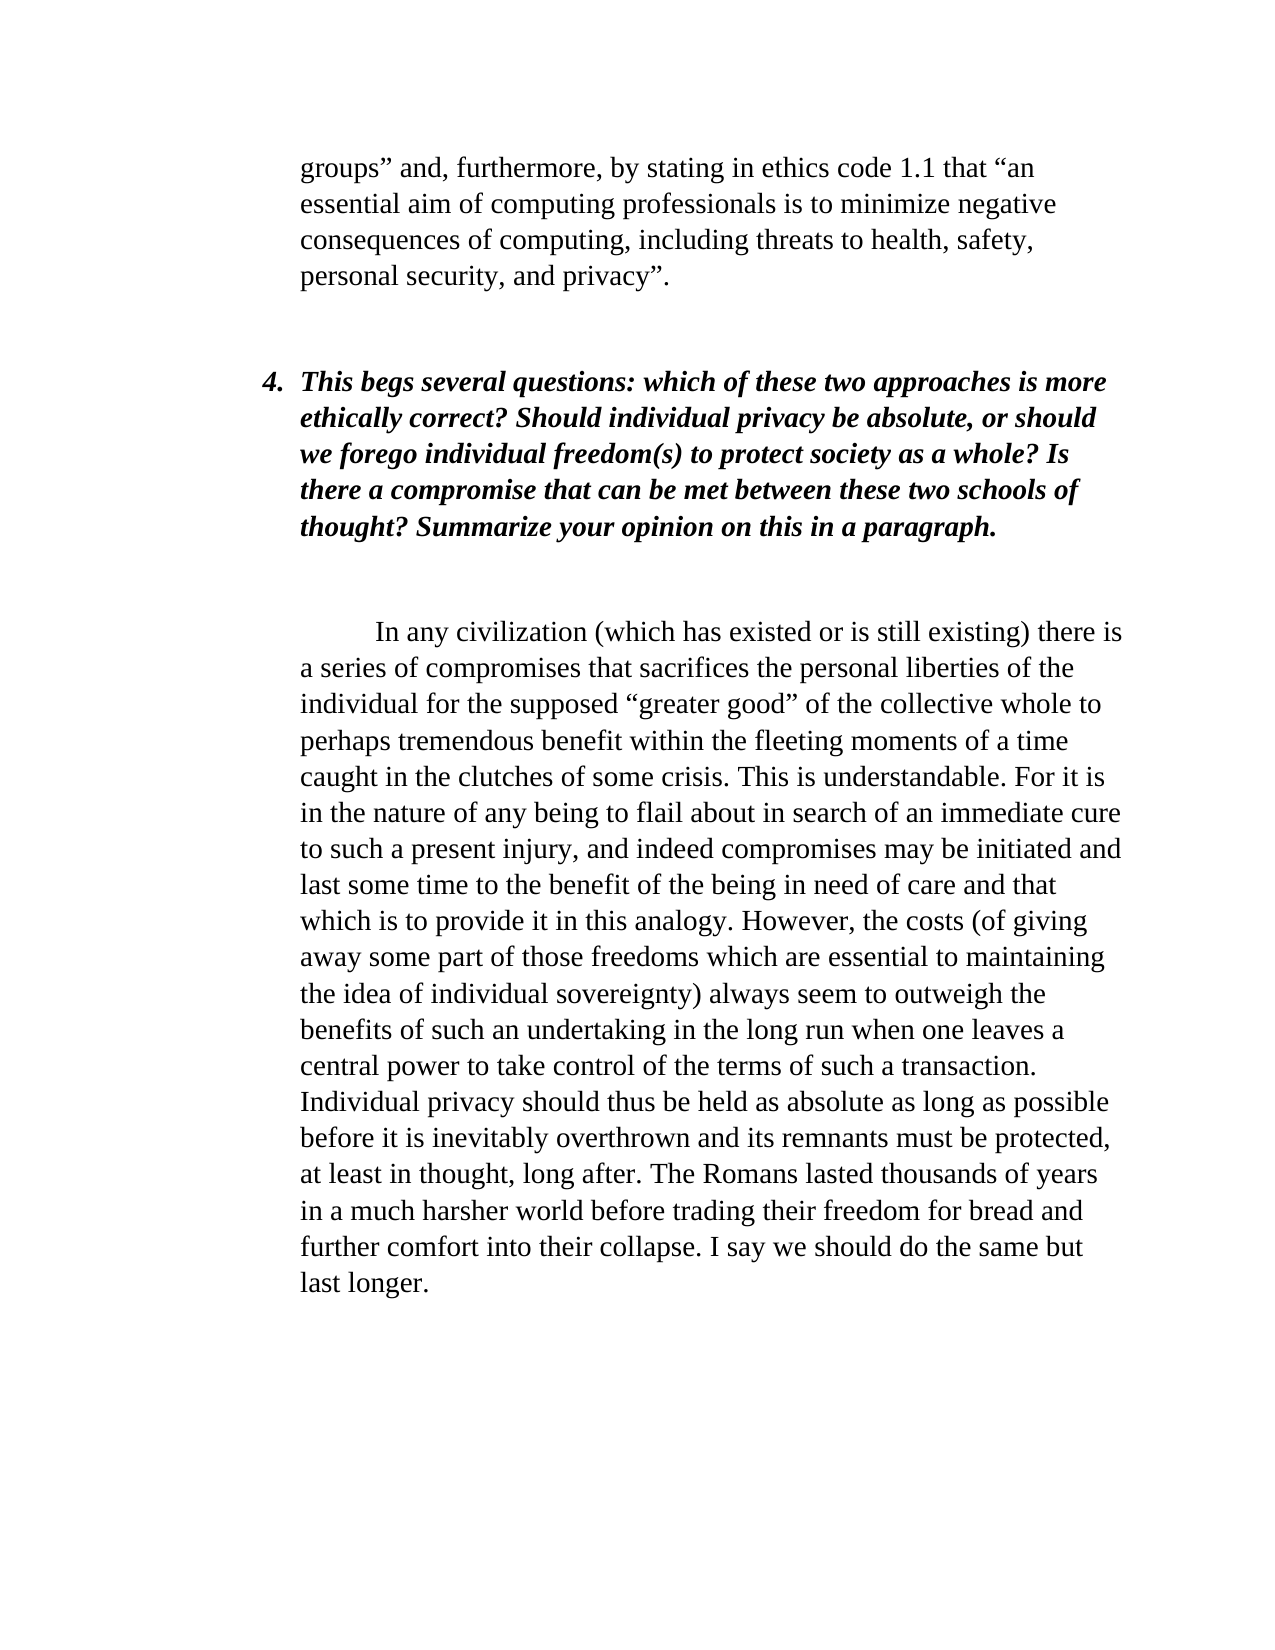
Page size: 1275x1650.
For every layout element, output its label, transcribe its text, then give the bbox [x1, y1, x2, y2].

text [300, 150, 1125, 292]
text In any civilization (which has existed or is still existing) there is a series of compromises that sacrifices the personal liberties of the individual for the supposed “greater good” of the collective whole to perhaps tremendous benefit within the fleeting moments of a time caught in the clutches of some crisis. This is understandable. For it is in the nature of any being to flail about in search of an immediate cure to such a present injury, and indeed compromises may be initiated and last some time to the benefit of the being in need of care and that which is to provide it in this analogy. However, the costs (of giving away some part of those freedoms which are essential to maintaining the idea of individual sovereignty) always seem to outweigh the benefits of such an undertaking in the long run when one leaves a central power to take control of the terms of such a transaction. Individual privacy should thus be held as absolute as long as possible before it is inevitably overthrown and its remnants must be protected, at least in thought, long after. The Romans lasted thousands of years in a much harsher world before trading their freedom for bread and further comfort into their collapse. I say we should do the same but last longer. [300, 614, 1125, 1298]
list This begs several questions: which of these two approaches is more ethically correct? Should individual privacy be absolute, or should we forego individual freedom(s) to protect society as a whole? Is there a compromise that can be met between these two schools of thought? Summarize your opinion on this in a paragraph. [262, 364, 1125, 542]
